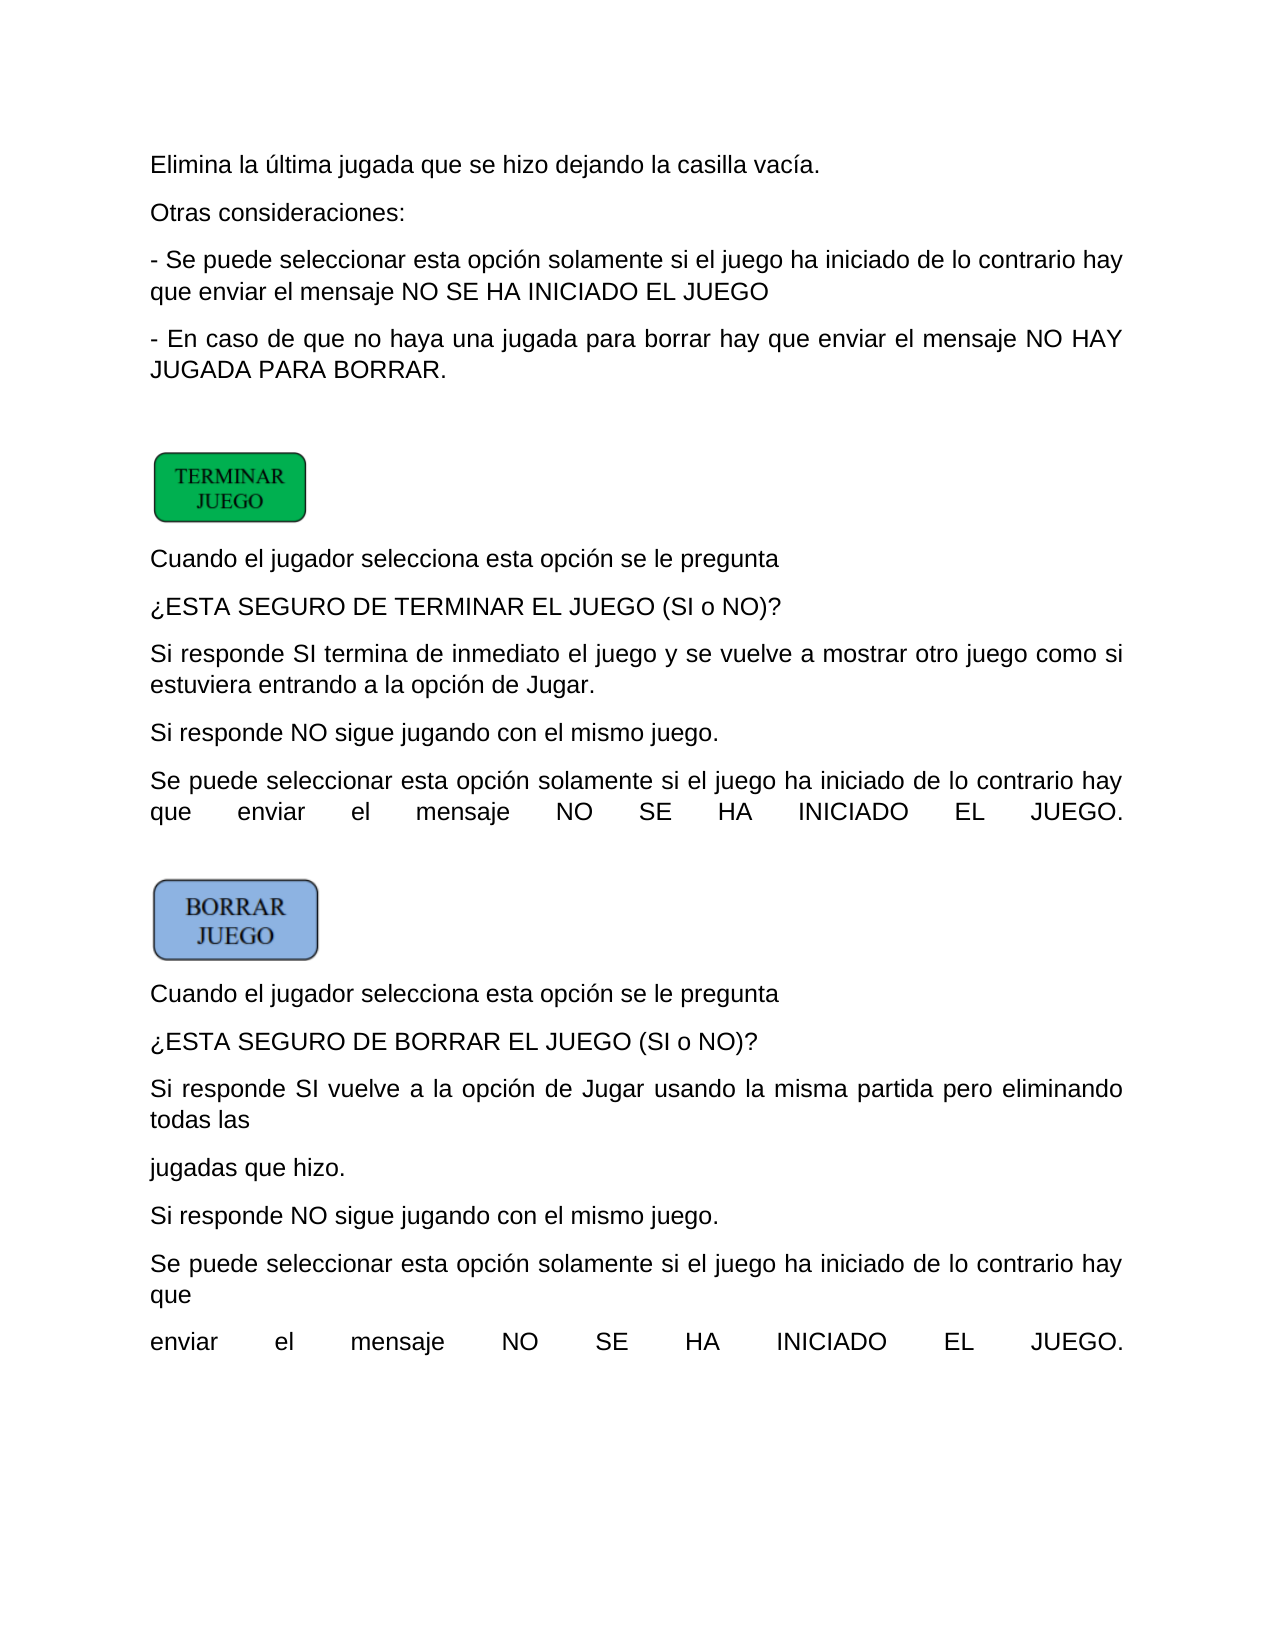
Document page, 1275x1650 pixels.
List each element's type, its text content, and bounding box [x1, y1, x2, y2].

picture [150, 874, 323, 961]
text Cuando el jugador selecciona esta opción se le pregunta [150, 544, 1125, 573]
text Cuando el jugador selecciona esta opción se le pregunta [150, 979, 1125, 1008]
text ¿ESTA SEGURO DE BORRAR EL JUEGO (SI o NO)? [150, 1027, 1125, 1055]
text Elimina la última jugada que se hizo dejando la casilla vacía. [150, 150, 1125, 179]
text Se puede seleccionar esta opción solamente si el juego ha iniciado de lo contrario hay que enviar el mensaje NO SE HA INICIADO EL JUEGO. [150, 766, 1125, 856]
text - En caso de que no haya una jugada para borrar hay que enviar el mensaje NO HAY JUGADA PARA BORRAR. [150, 324, 1125, 384]
text enviar el mensaje NO SE HA INICIADO EL JUEGO. [150, 1327, 1125, 1386]
text jugadas que hizo. [150, 1153, 1125, 1182]
text Si responde SI vuelve a la opción de Jugar usando la misma partida pero eliminando todas las [150, 1074, 1125, 1134]
text ¿ESTA SEGURO DE TERMINAR EL JUEGO (SI o NO)? [150, 592, 1125, 621]
text Se puede seleccionar esta opción solamente si el juego ha iniciado de lo contrario hay que [150, 1248, 1125, 1308]
picture [150, 450, 309, 526]
text Si responde SI termina de inmediato el juego y se vuelve a mostrar otro juego como si estuviera entrando a la opción de Jugar. [150, 639, 1125, 699]
text Si responde NO sigue jugando con el mismo juego. [150, 718, 1125, 747]
text - Se puede seleccionar esta opción solamente si el juego ha iniciado de lo contrario hay que enviar el mensaje NO SE HA INICIADO EL JUEGO [150, 245, 1125, 305]
text Otras consideraciones: [150, 198, 1125, 226]
text Si responde NO sigue jugando con el mismo juego. [150, 1201, 1125, 1229]
